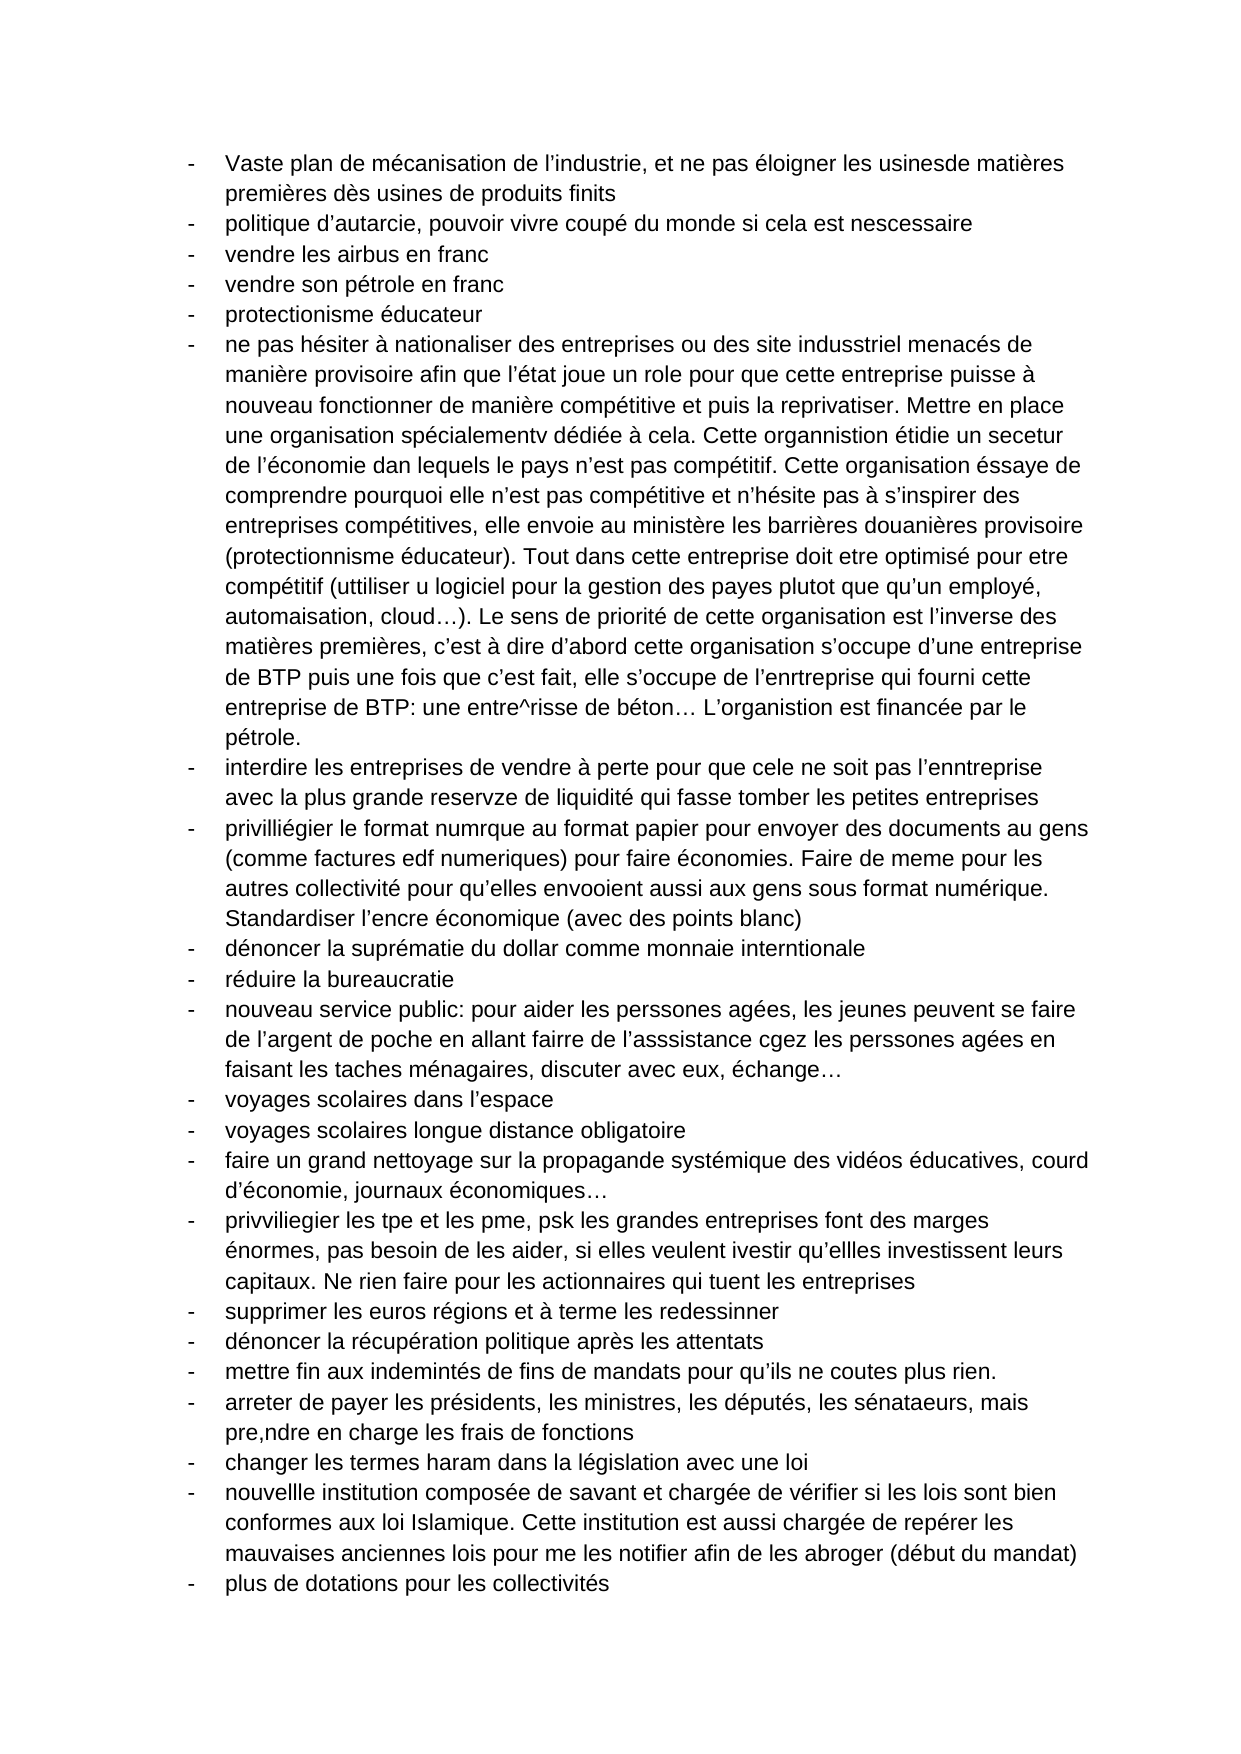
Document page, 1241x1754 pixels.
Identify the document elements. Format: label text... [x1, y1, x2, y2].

list mettre fin aux indemintés de fins de mandats pour qu’ils ne coutes plus rien. [187, 1358, 1090, 1385]
list supprimer les euros régions et à terme les redessinner [187, 1298, 1090, 1324]
list réduire la bureaucratie [187, 966, 1090, 992]
list voyages scolaires dans l’espace [187, 1086, 1090, 1113]
list ne pas hésiter à nationaliser des entreprises ou des site indusstriel menacés de manière provisoire afin que l’état joue un role pour que cette entreprise puisse à nouveau fonctionner de manière compétitive et puis la reprivatiser. Mettre en place une organisation spécialementv dédiée à cela. Cette organnistion étidie un secetur de l’économie dan lequels le pays n’est pas compétitif. Cette organisation éssaye de comprendre pourquoi elle n’est pas compétitive et n’hésite pas à s’inspirer des entreprises compétitives, elle envoie au ministère les barrières douanières provisoire (protectionnisme éducateur). Tout dans cette entreprise doit etre optimisé pour etre compétitif (uttiliser u logiciel pour la gestion des payes plutot que qu’un employé, automaisation, cloud…). Le sens de priorité de cette organisation est l’inverse des matières premières, c’est à dire d’abord cette organisation s’occupe d’une entreprise de BTP puis une fois que c’est fait, elle s’occupe de l’enrtreprise qui fourni cette entreprise de BTP: une entre^risse de béton… L’organistion est financée par le pétrole. [187, 331, 1090, 750]
list protectionisme éducateur [187, 301, 1090, 327]
list Vaste plan de mécanisation de l’industrie, et ne pas éloigner les usinesde matières premières dès usines de produits finits [187, 150, 1090, 207]
list changer les termes haram dans la législation avec une loi [187, 1449, 1090, 1475]
list privilliégier le format numrque au format papier pour envoyer des documents au gens (comme factures edf numeriques) pour faire économies. Faire de meme pour les autres collectivité pour qu’elles envooient aussi aux gens sous format numérique. Standardiser l’encre économique (avec des points blanc) [187, 814, 1090, 932]
list voyages scolaires longue distance obligatoire [187, 1117, 1090, 1143]
list nouveau service public: pour aider les perssones agées, les jeunes peuvent se faire de l’argent de poche en allant fairre de l’asssistance cgez les perssones agées en faisant les taches ménagaires, discuter avec eux, échange… [187, 996, 1090, 1083]
list interdire les entreprises de vendre à perte pour que cele ne soit pas l’enntreprise avec la plus grande reservze de liquidité qui fasse tomber les petites entreprises [187, 754, 1090, 811]
list plus de dotations pour les collectivités [187, 1570, 1090, 1596]
list nouvellle institution composée de savant et chargée de vérifier si les lois sont bien conformes aux loi Islamique. Cette institution est aussi chargée de repérer les mauvaises anciennes lois pour me les notifier afin de les abroger (début du mandat) [187, 1479, 1090, 1566]
list vendre son pétrole en franc [187, 271, 1090, 297]
list politique d’autarcie, pouvoir vivre coupé du monde si cela est nescessaire [187, 210, 1090, 237]
list faire un grand nettoyage sur la propagande systémique des vidéos éducatives, courd d’économie, journaux économiques… [187, 1147, 1090, 1203]
list dénoncer la suprématie du dollar comme monnaie interntionale [187, 935, 1090, 962]
list vendre les airbus en franc [187, 241, 1090, 267]
list arreter de payer les présidents, les ministres, les députés, les sénataeurs, mais pre,ndre en charge les frais de fonctions [187, 1388, 1090, 1445]
list privviliegier les tpe et les pme, psk les grandes entreprises font des marges énormes, pas besoin de les aider, si elles veulent ivestir qu’ellles investissent leurs capitaux. Ne rien faire pour les actionnaires qui tuent les entreprises [187, 1207, 1090, 1294]
list dénoncer la récupération politique après les attentats [187, 1328, 1090, 1354]
